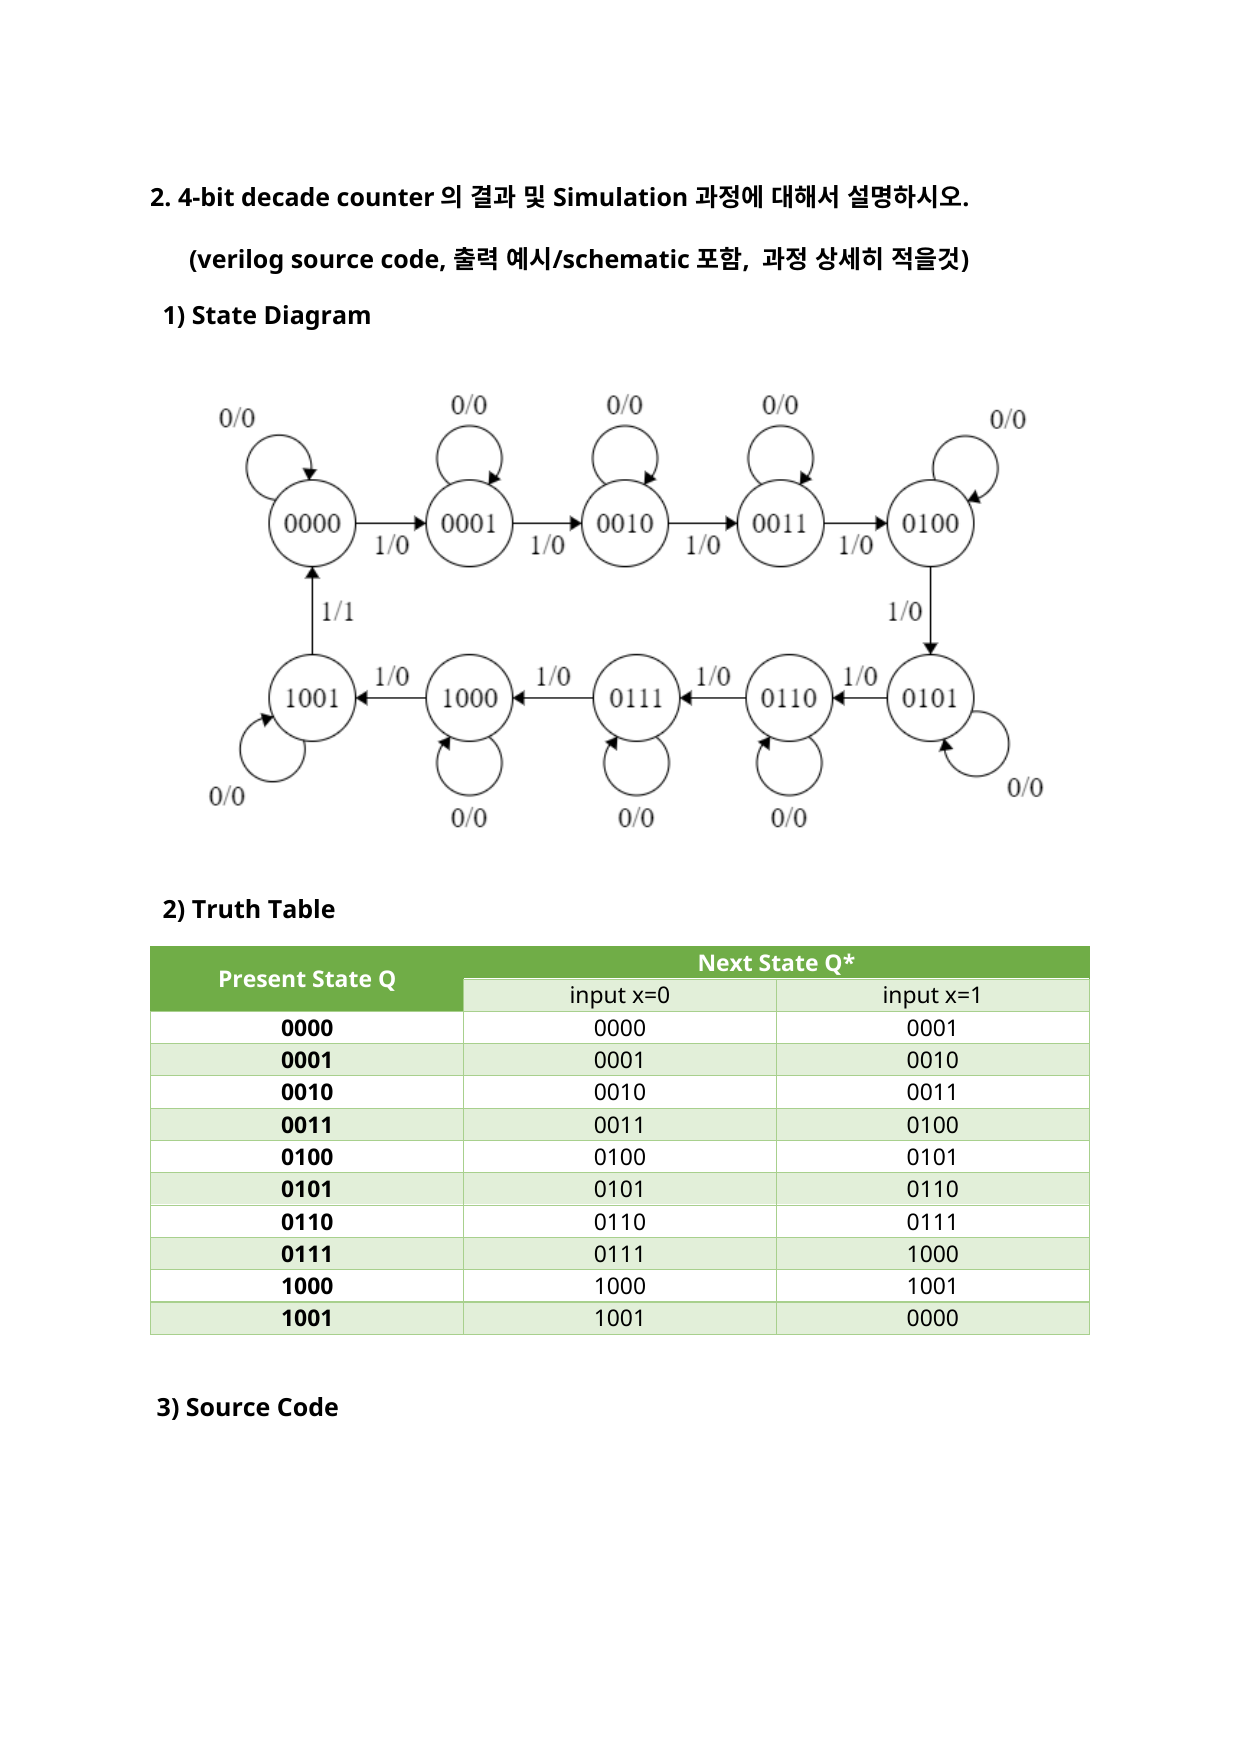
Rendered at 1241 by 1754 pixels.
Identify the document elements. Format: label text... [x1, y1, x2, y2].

table_cell 0111 [464, 1238, 776, 1269]
table_cell 0100 [464, 1141, 776, 1172]
table_cell 0110 [151, 1206, 463, 1237]
table_cell 0000 [464, 1012, 776, 1043]
table_cell 0100 [777, 1109, 1089, 1140]
table_cell 0011 [777, 1076, 1089, 1108]
table_cell 0101 [151, 1173, 463, 1204]
table_cell 1001 [151, 1303, 463, 1334]
text 1) State Diagram [150, 298, 1090, 332]
table_cell 0001 [777, 1012, 1089, 1043]
table_cell 0010 [151, 1076, 463, 1108]
table_cell 0000 [151, 1012, 463, 1043]
picture [162, 352, 1103, 875]
table_cell 0011 [151, 1109, 463, 1140]
text 2) Truth Table [150, 892, 1090, 926]
text 2. 4-bit decade counter의 결과 및 Simulation 과정에 대해서 설명하시오. [150, 177, 1090, 213]
table_header Next State Q* [464, 947, 1089, 978]
table_cell 1000 [464, 1270, 776, 1301]
text 3) Source Code [150, 1389, 1090, 1423]
table_cell 0010 [777, 1044, 1089, 1075]
table_cell 0100 [151, 1141, 463, 1172]
table_cell 1000 [151, 1270, 463, 1301]
table_cell 0111 [151, 1238, 463, 1269]
table_cell 1001 [464, 1303, 776, 1334]
table_cell 0001 [151, 1044, 463, 1075]
table_cell 0101 [464, 1173, 776, 1204]
table_cell 0110 [777, 1173, 1089, 1204]
table_cell 0001 [464, 1044, 776, 1075]
table_cell 0101 [777, 1141, 1089, 1172]
table_cell 0111 [777, 1206, 1089, 1237]
table_cell 0011 [464, 1109, 776, 1140]
text (verilog source code, 출력 예시/schematic 포함, 과정 상세히 적을것) [150, 240, 1090, 276]
table_cell 0000 [777, 1303, 1089, 1334]
table_cell 1001 [777, 1270, 1089, 1301]
table_cell 1000 [777, 1238, 1089, 1269]
table_header Present State Q [151, 947, 463, 1011]
table_cell input x=0 [464, 980, 776, 1011]
table_cell input x=1 [777, 980, 1089, 1011]
table_cell 0110 [464, 1206, 776, 1237]
table_cell 0010 [464, 1076, 776, 1108]
